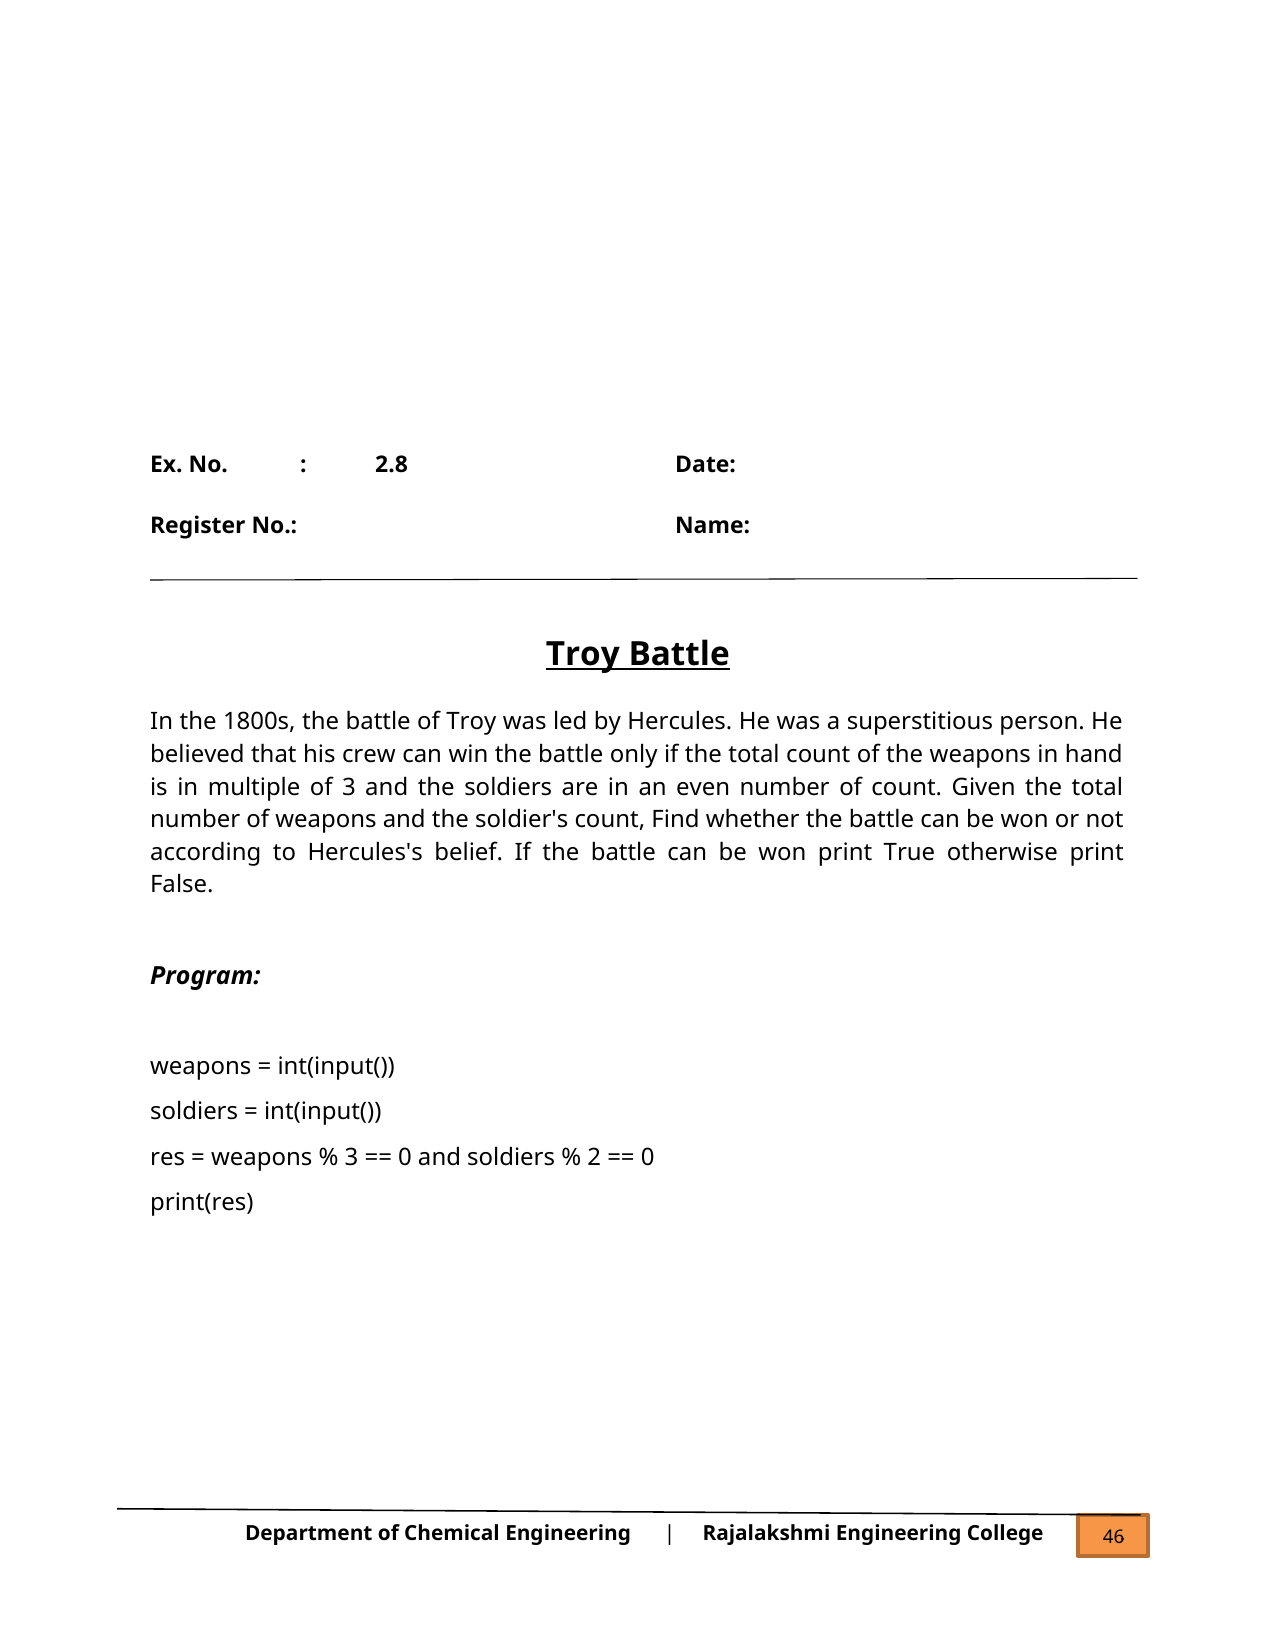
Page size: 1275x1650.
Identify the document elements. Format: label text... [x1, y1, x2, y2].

text In the 1800s, the battle of Troy was led by Hercules. He was a superstitious person. He believed that his crew can win the battle only if the total count of the weapons in hand is in multiple of 3 and the soldiers are in an even number of count. Given the total number of weapons and the soldier's count, Find whether the battle can be won or not according to Hercules's belief. If the battle can be won print True otherwise print False. [150, 704, 1125, 900]
text print(res) [150, 1184, 1125, 1217]
text res = weapons % 3 == 0 and soldiers % 2 == 0 [150, 1139, 1125, 1172]
text Ex. No. : 2.8 Date: [150, 448, 1125, 479]
text Register No.: Name: [150, 509, 1125, 540]
text Troy Battle [150, 629, 1125, 675]
text weapons = int(input()) [150, 1049, 1125, 1082]
text Program: [150, 957, 1125, 991]
text soldiers = int(input()) [150, 1094, 1125, 1127]
